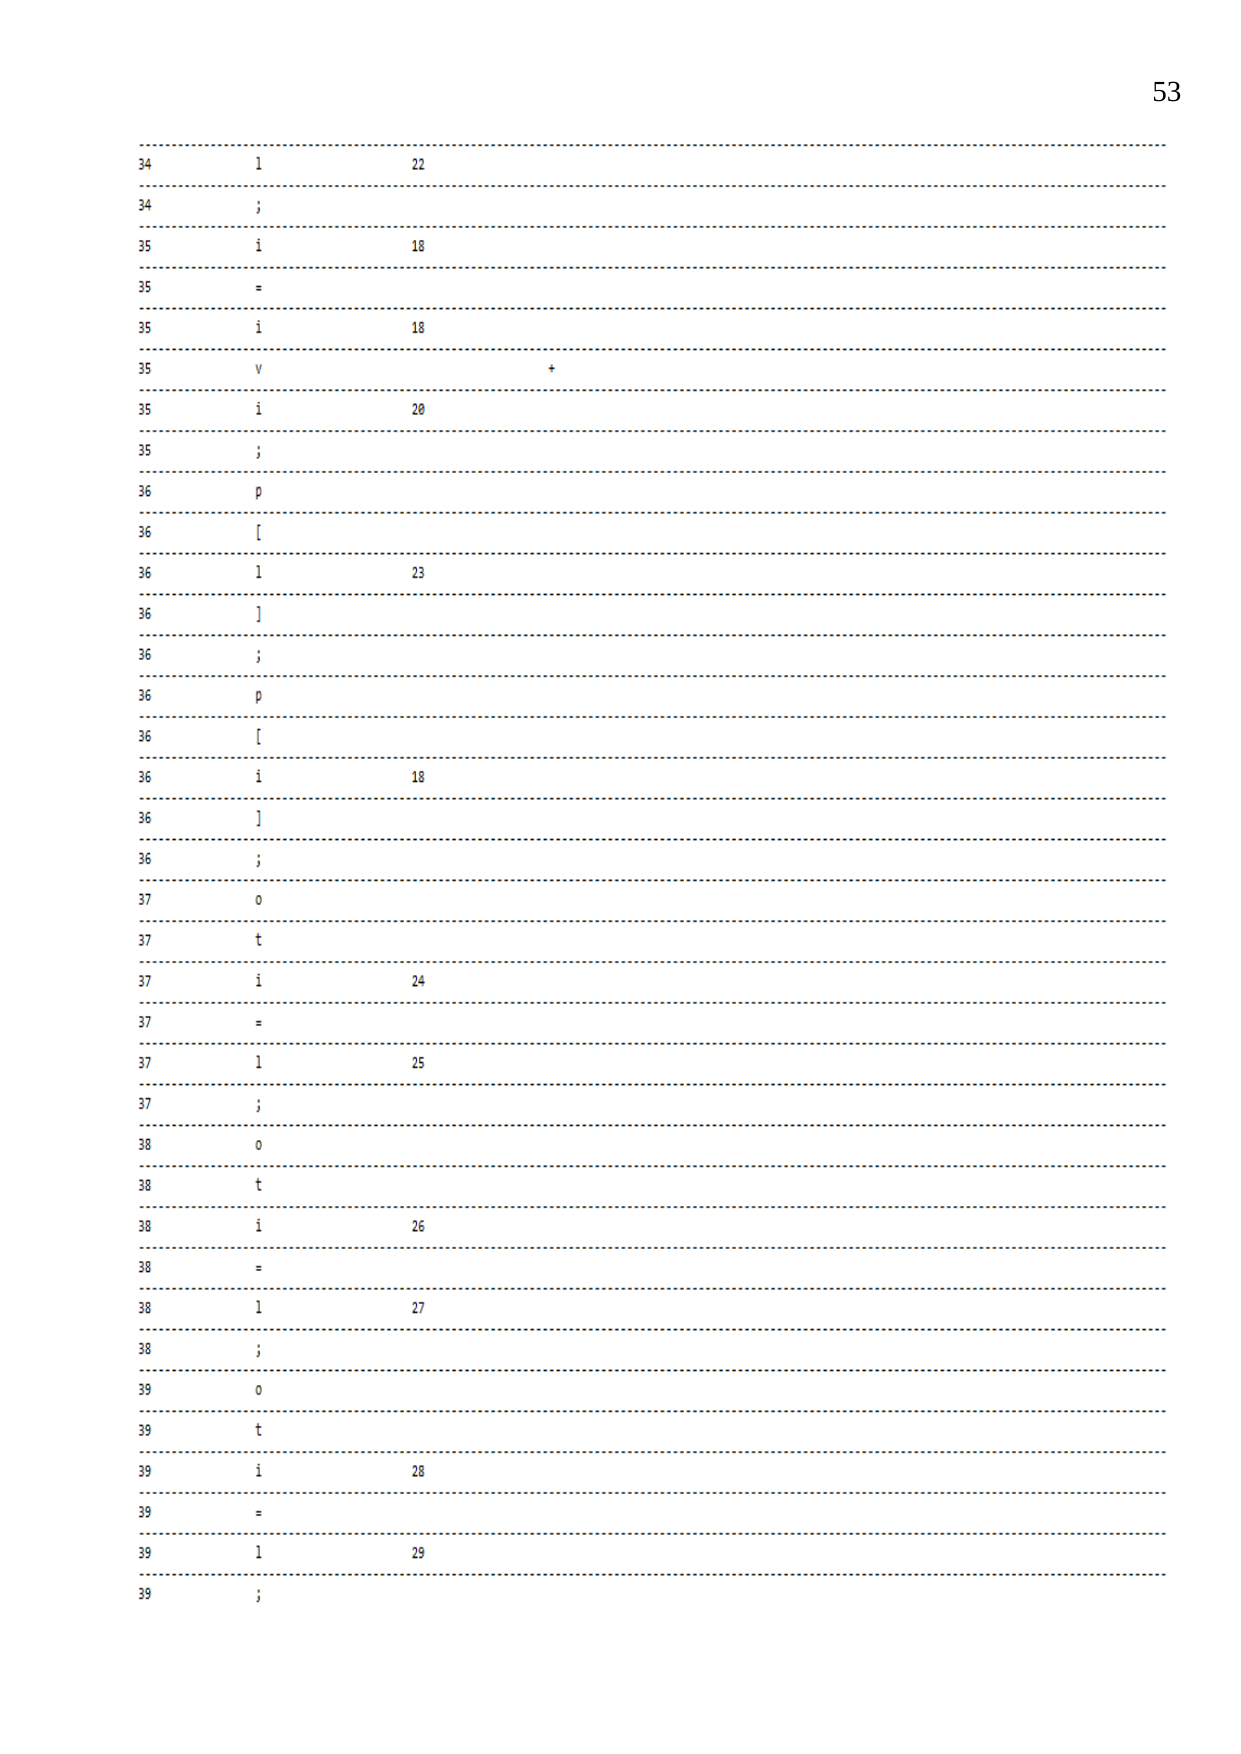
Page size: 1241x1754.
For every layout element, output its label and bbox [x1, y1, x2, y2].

picture [135, 141, 1182, 1615]
